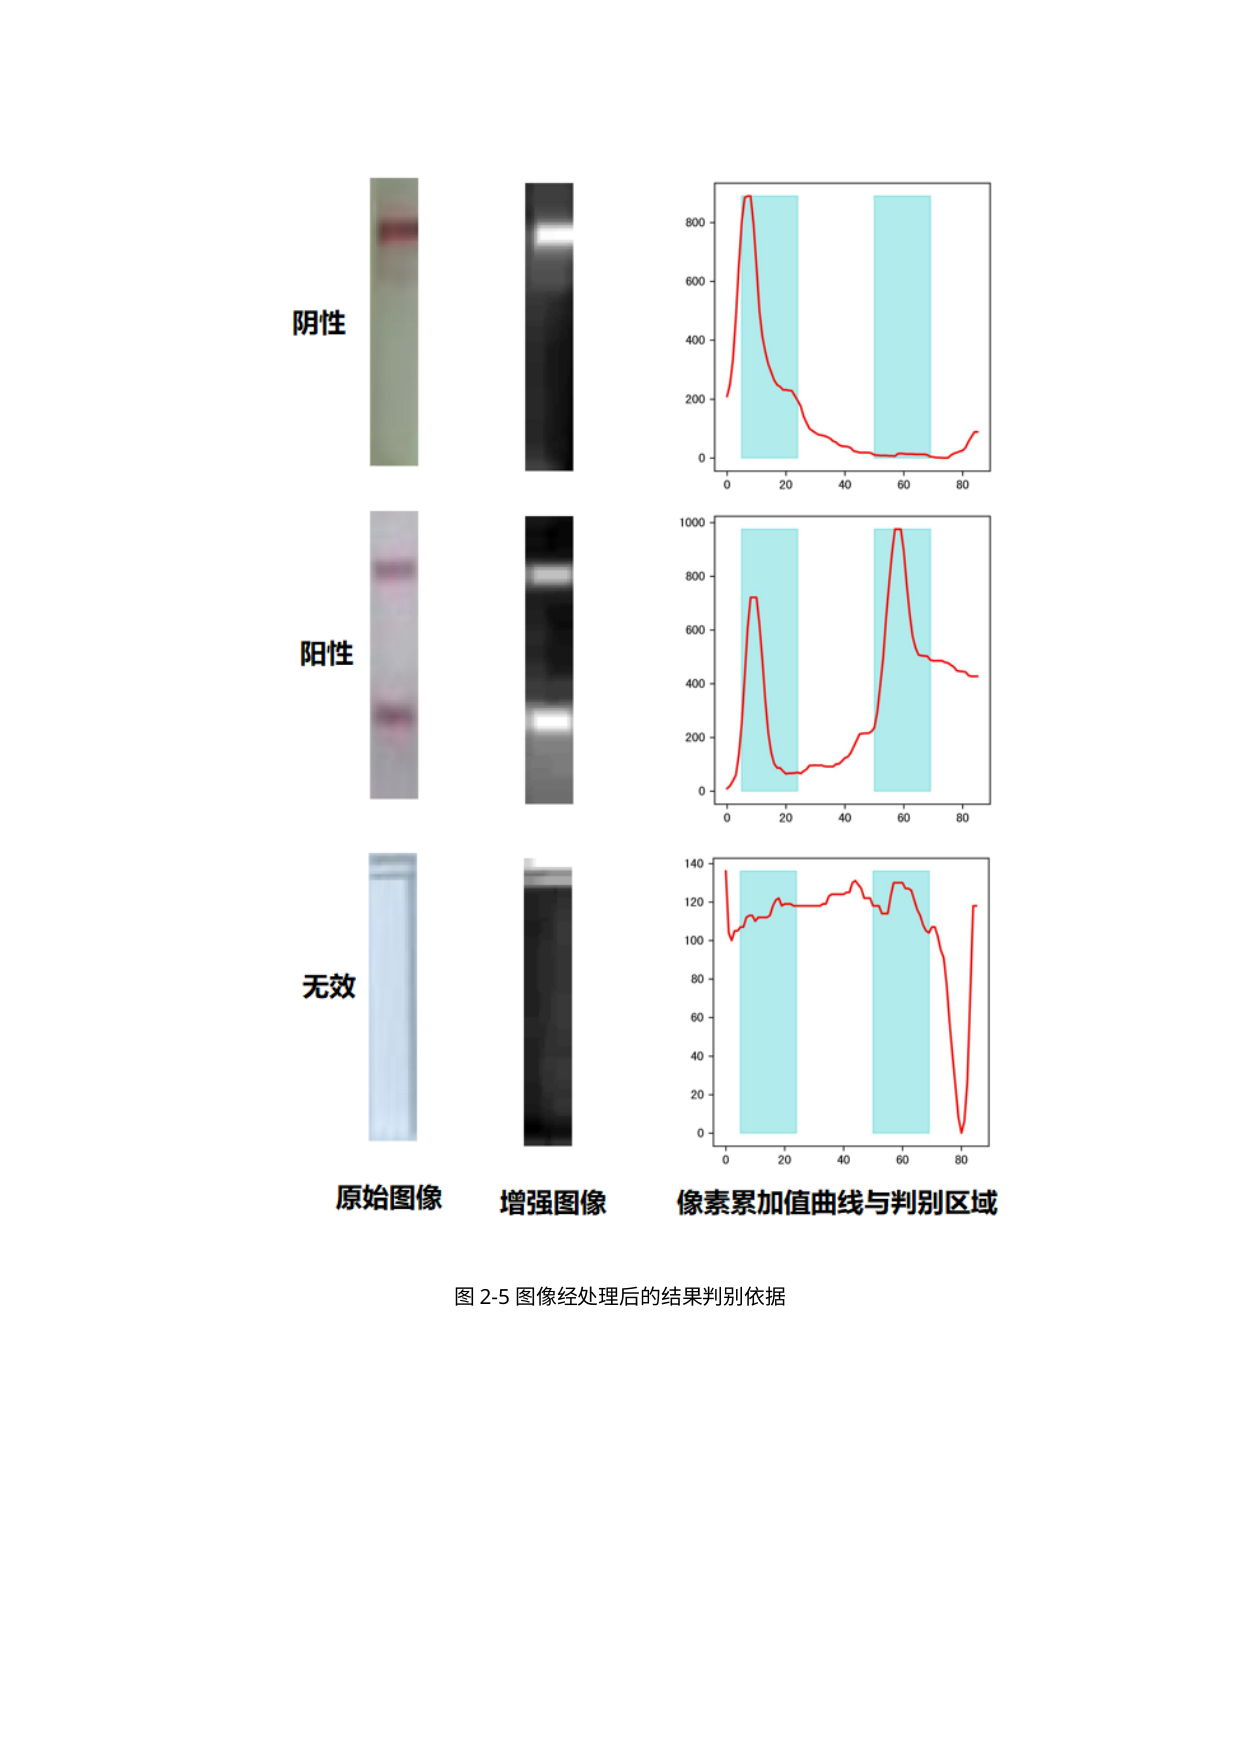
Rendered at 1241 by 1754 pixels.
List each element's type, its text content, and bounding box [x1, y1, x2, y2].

picture [263, 159, 1027, 1260]
text 图2-5 图像经处理后的结果判别依据 [187, 1279, 1053, 1312]
